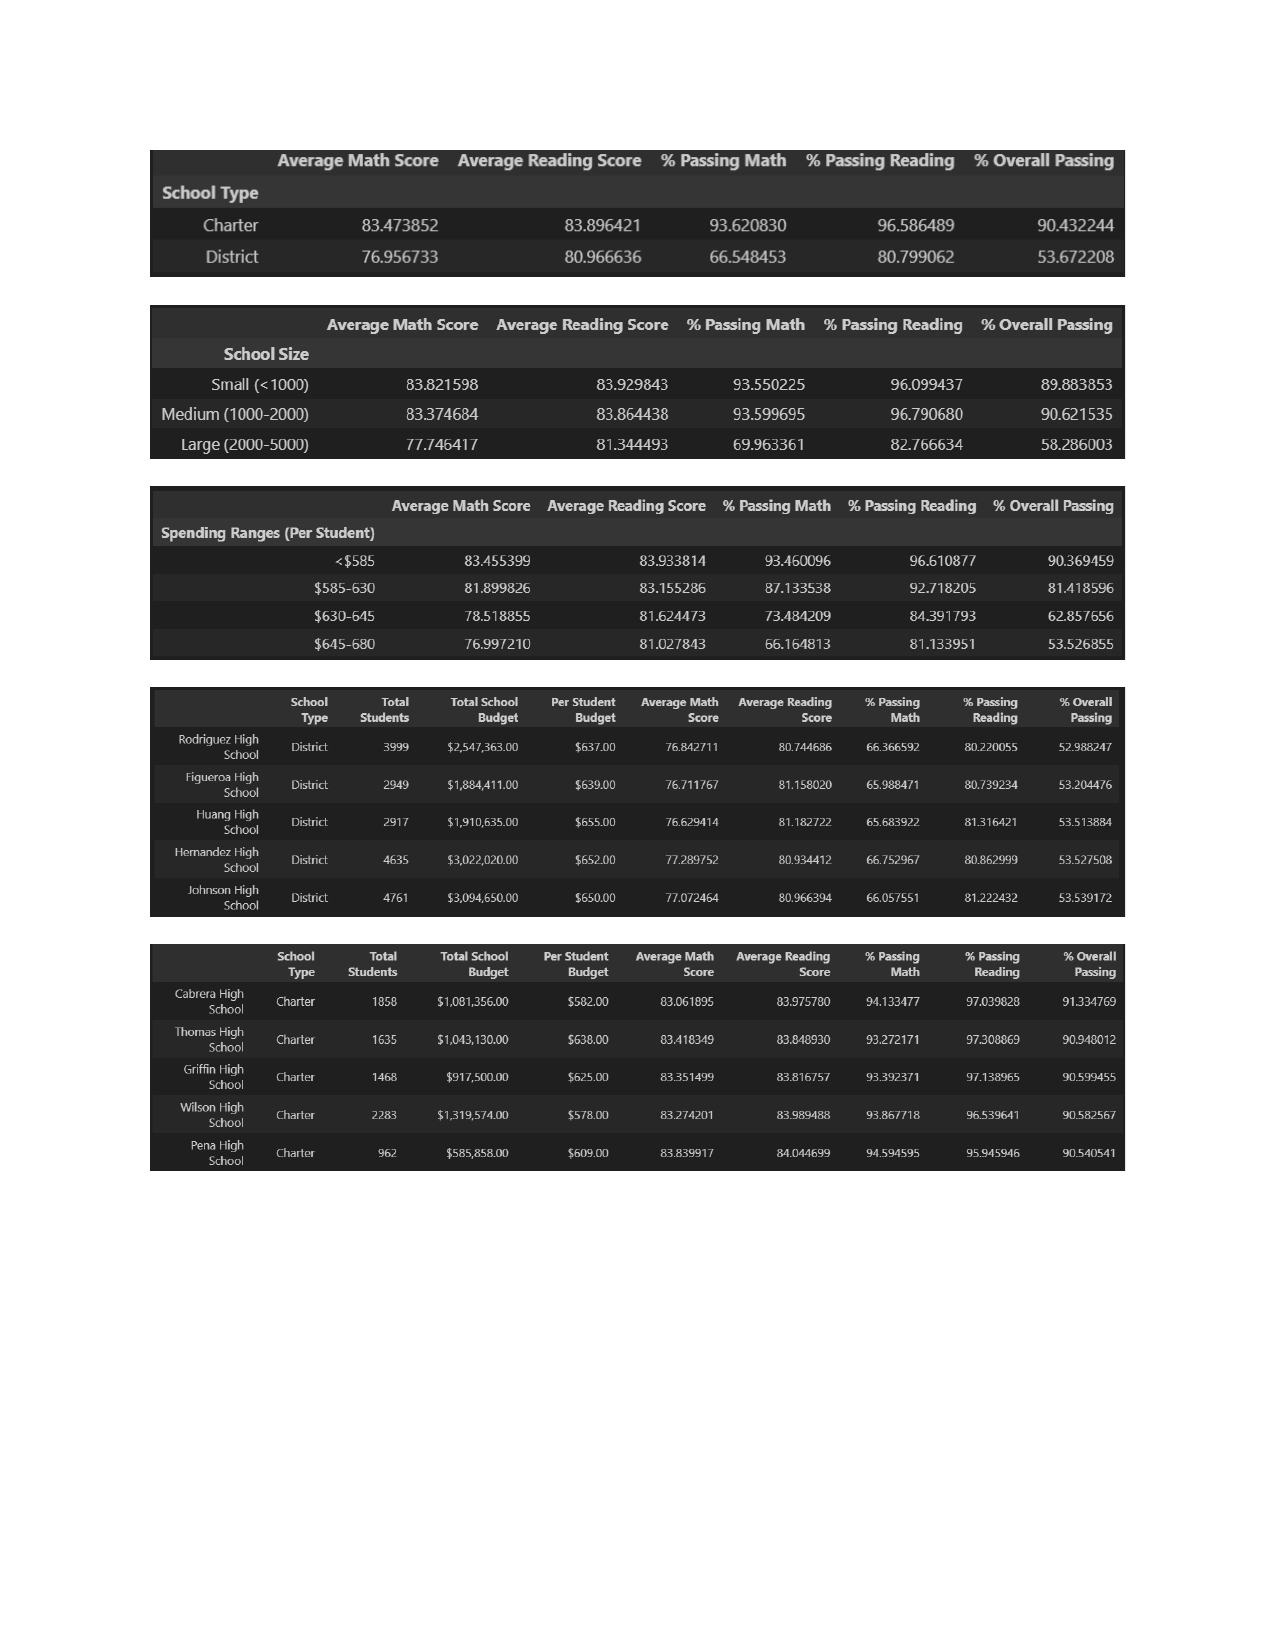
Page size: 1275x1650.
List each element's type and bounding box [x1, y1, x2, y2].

picture [150, 687, 1125, 917]
picture [150, 305, 1125, 459]
picture [150, 150, 1125, 277]
picture [150, 944, 1125, 1171]
picture [150, 486, 1125, 660]
